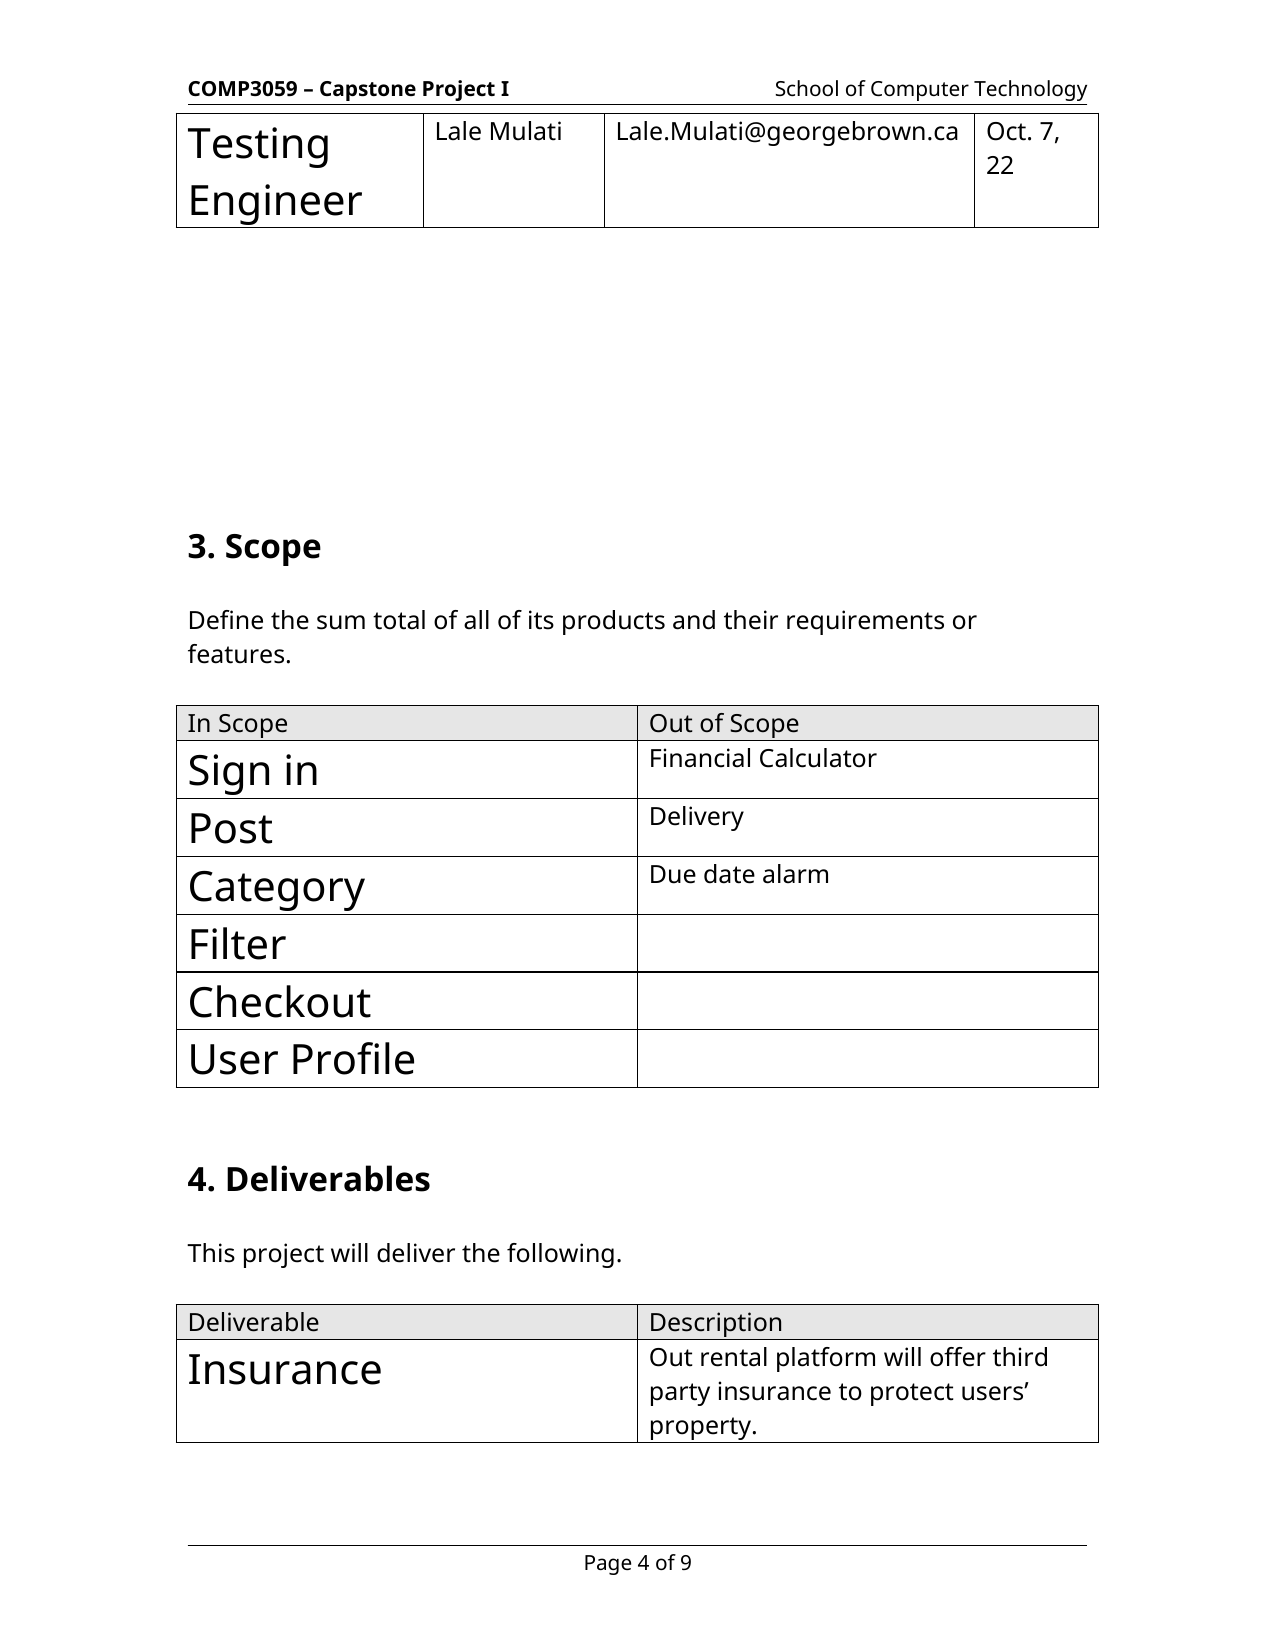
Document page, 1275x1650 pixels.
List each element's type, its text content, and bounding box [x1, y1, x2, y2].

table_header Description [638, 1305, 1098, 1339]
table_cell User Profile [177, 1030, 637, 1087]
table_cell Oct. 7, 22 [975, 114, 1098, 227]
table_cell Filter [177, 915, 637, 971]
table_cell [638, 1030, 1098, 1087]
table_cell Lale.Mulati@georgebrown.ca [605, 114, 974, 227]
table_cell Delivery [638, 799, 1098, 856]
table_cell [638, 973, 1098, 1029]
text Define the sum total of all of its products and their requirements or features. [187, 603, 1087, 671]
table_cell Insurance [177, 1340, 637, 1442]
table_cell Lale Mulati [424, 114, 604, 227]
table_cell Checkout [177, 973, 637, 1029]
table_cell Due date alarm [638, 857, 1098, 913]
table_header Out of Scope [638, 706, 1098, 740]
table_cell Category [177, 857, 637, 913]
table_cell Financial Calculator [638, 741, 1098, 798]
table_cell Testing Engineer [177, 114, 423, 227]
table_cell [638, 915, 1098, 971]
table_header Deliverable [177, 1305, 637, 1339]
text 4. Deliverables [187, 1156, 1087, 1202]
table_cell Out rental platform will offer third party insurance to protect users’ property. [638, 1340, 1098, 1442]
text This project will deliver the following. [187, 1236, 1087, 1270]
table_cell Sign in [177, 741, 637, 798]
table_header In Scope [177, 706, 637, 740]
table_cell Post [177, 799, 637, 856]
text 3. Scope [187, 523, 1087, 569]
